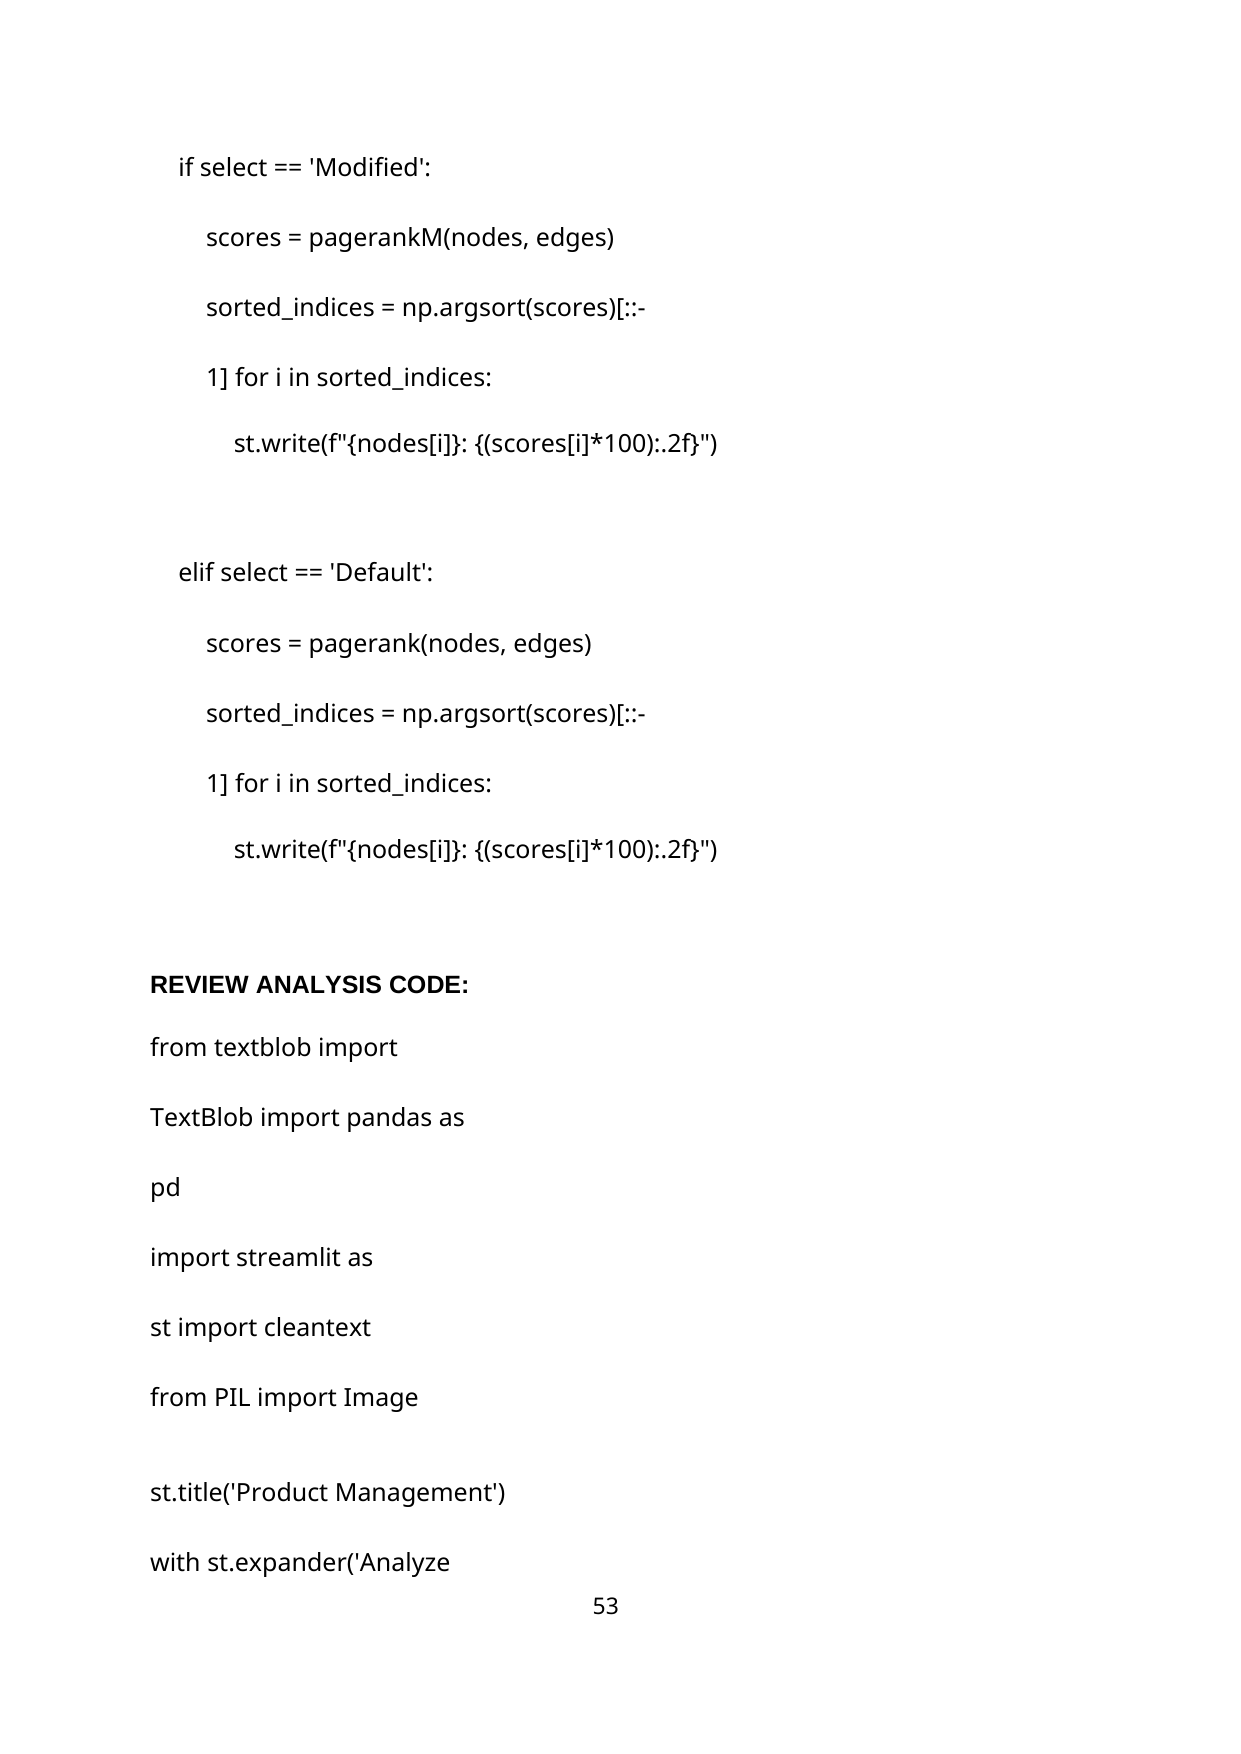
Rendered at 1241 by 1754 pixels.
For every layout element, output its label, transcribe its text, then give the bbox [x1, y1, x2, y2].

text import streamlit as st import cleantext [150, 1239, 382, 1343]
subtitle REVIEW ANALYSIS CODE: [150, 970, 1111, 999]
text st.write(f"{nodes[i]}: {(scores[i]*100):.2f}") [233, 429, 1111, 458]
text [150, 1474, 511, 1579]
text from PIL import Image [150, 1379, 1111, 1413]
text from textblob import TextBlob import pandas as pd [150, 1030, 478, 1203]
text scores = pagerank(nodes, edges) sorted_indices = np.argsort(scores)[::-1] for i in sorted_indices: [206, 625, 650, 799]
text st.write(f"{nodes[i]}: {(scores[i]*100):.2f}") [233, 836, 1111, 864]
text scores = pagerankM(nodes, edges) sorted_indices = np.argsort(scores)[::-1] for i in sorted_indices: [206, 219, 650, 393]
text elif select == 'Default': [178, 555, 1111, 589]
text if select == 'Modified': [178, 149, 1111, 183]
